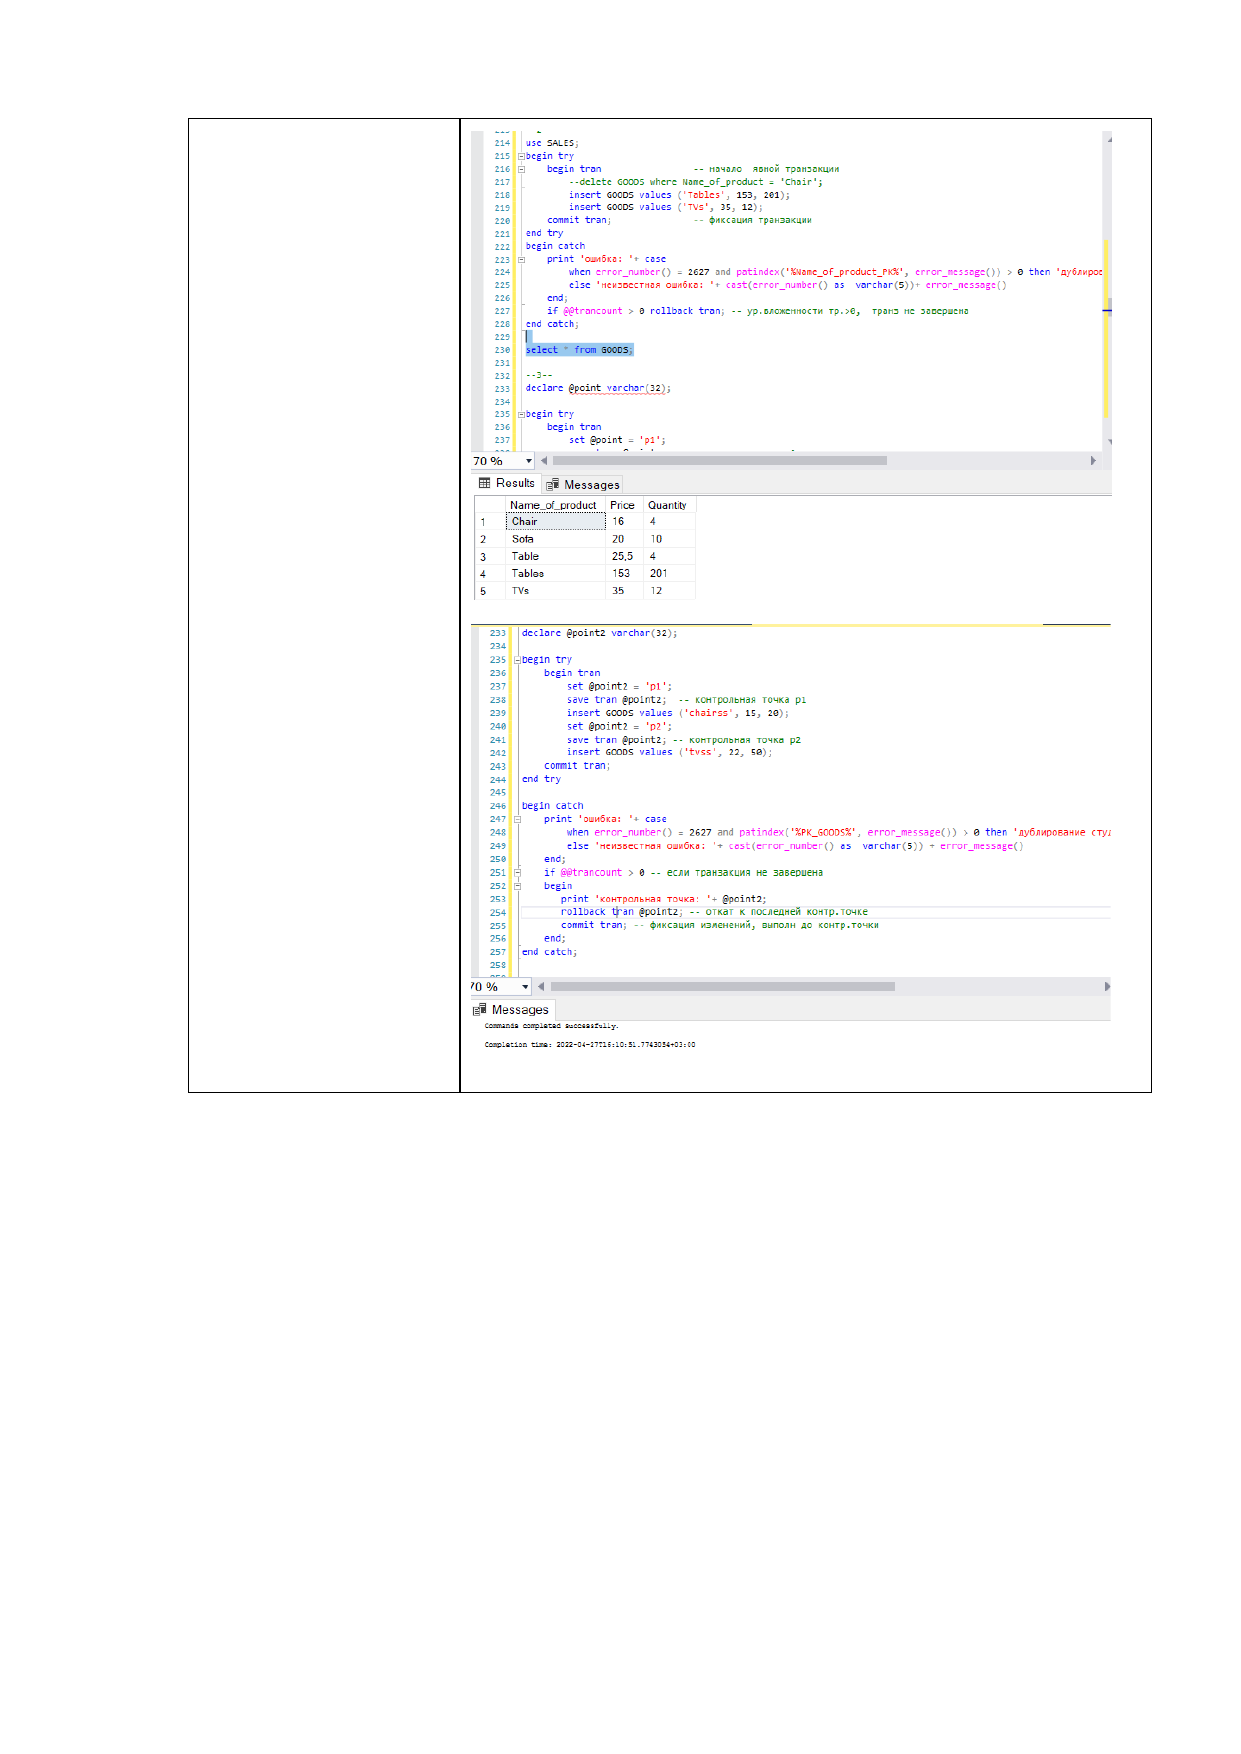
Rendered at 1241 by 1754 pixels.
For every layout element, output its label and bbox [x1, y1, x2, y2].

picture [471, 624, 1111, 1056]
table_cell [189, 119, 459, 1092]
table_cell [461, 119, 1151, 1092]
picture [471, 131, 1112, 600]
